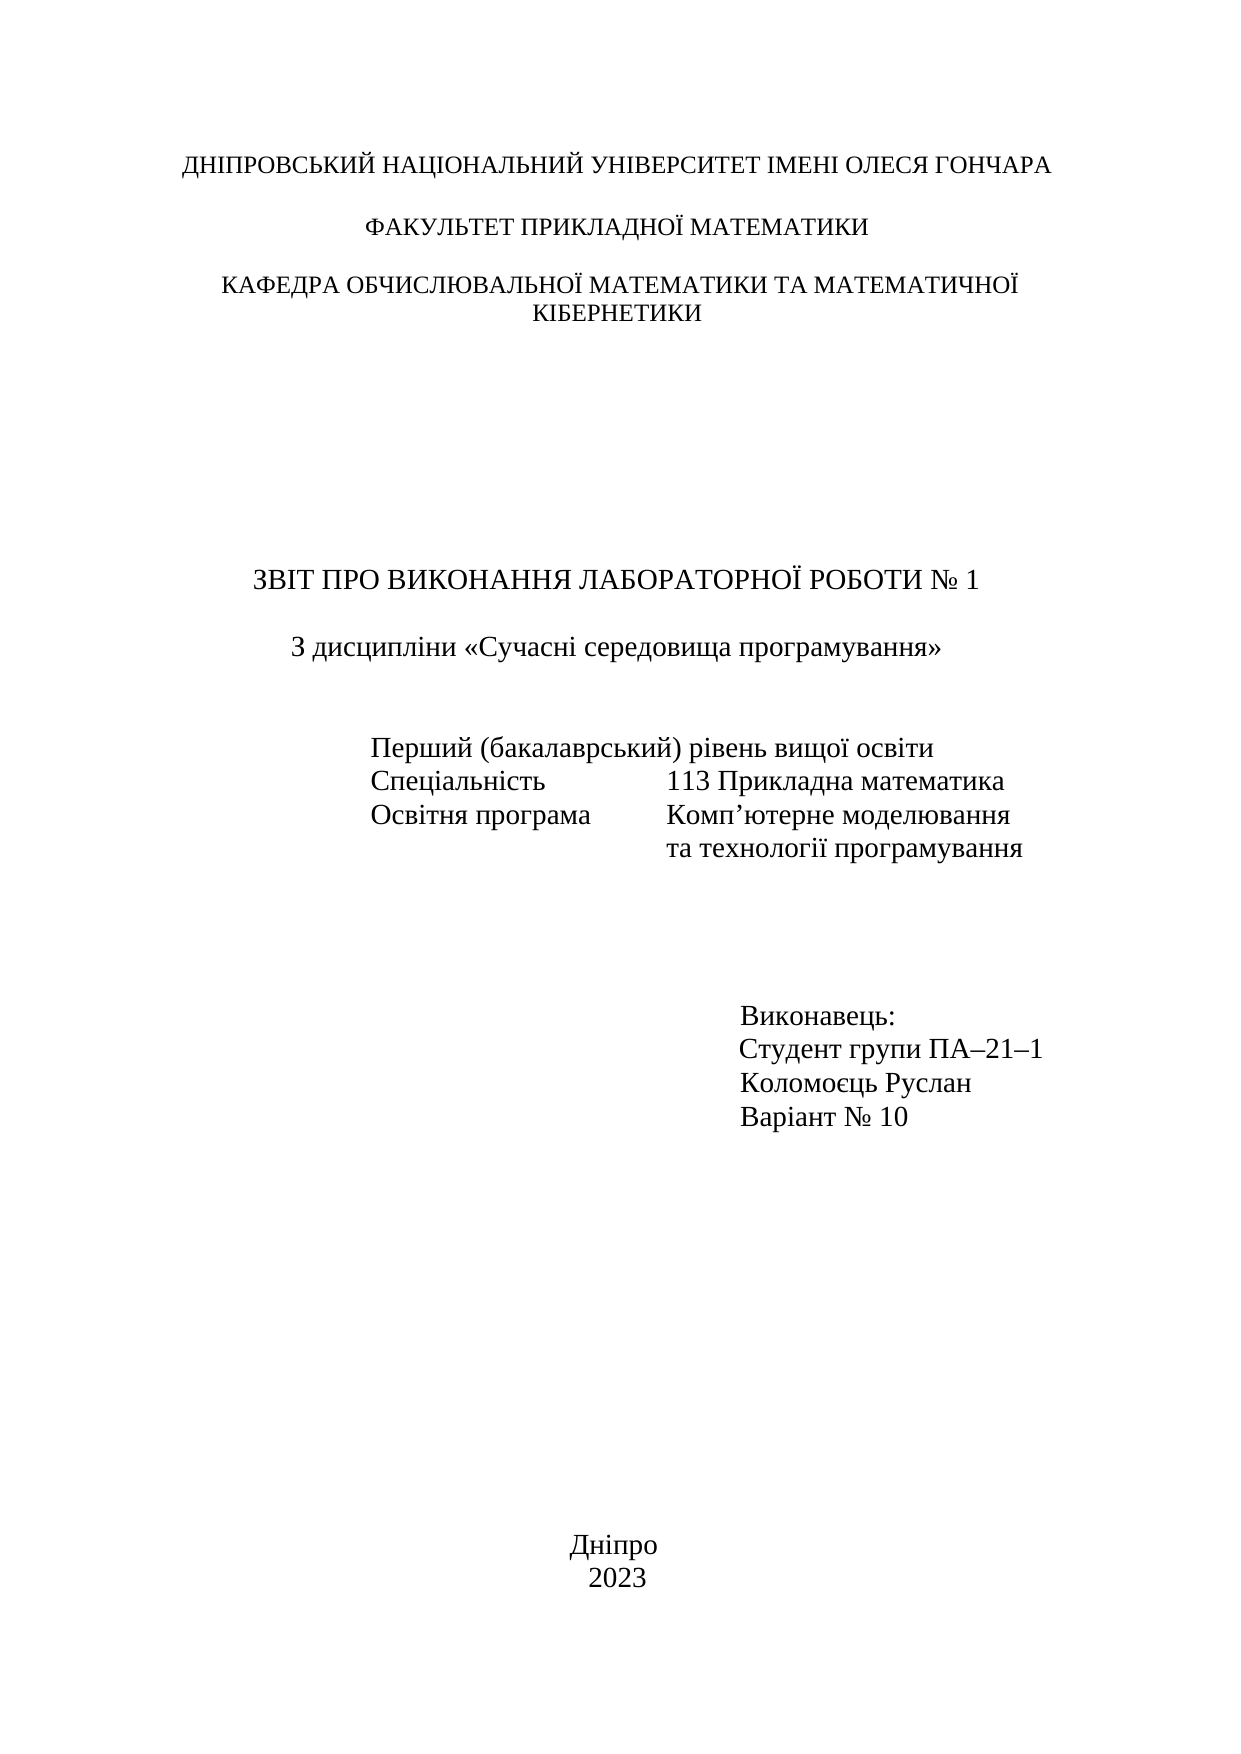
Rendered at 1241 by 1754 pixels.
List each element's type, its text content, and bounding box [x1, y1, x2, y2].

text ФАКУЛЬТЕТ ПРИКЛАДНОЇ МАТЕМАТИКИ [150, 212, 1090, 241]
text Варіант № 10 [666, 1099, 1090, 1132]
text Спеціальність 113 Прикладна математика [297, 763, 1090, 797]
text ДНІПРОВСЬКИЙ НАЦІОНАЛЬНИЙ УНІВЕРСИТЕТ ІМЕНІ ОЛЕСЯ ГОНЧАРА [150, 150, 1090, 179]
text Освітня програма Комп’ютерне моделювання [297, 797, 1090, 830]
text З дисципліни «Сучасні середовища програмування» [150, 629, 1090, 663]
text Перший (бакалаврський) рівень вищої освіти [297, 730, 1090, 763]
text Дніпро [150, 1527, 1092, 1560]
text Коломоєць Руслан [666, 1065, 1090, 1099]
text Студент групи ПА–21–1 [665, 1032, 1090, 1065]
text ЗВІТ ПРО ВИКОНАННЯ ЛАБОРАТОРНОЇ РОБОТИ № 1 [150, 562, 1090, 596]
text 2023 [150, 1560, 1092, 1594]
text Виконавець: [739, 998, 1090, 1032]
text та технології програмування [592, 830, 1090, 864]
text КАФЕДРА ОБЧИСЛЮВАЛЬНОЇ МАТЕМАТИКИ ТА МАТЕМАТИЧНОЇ КІБЕРНЕТИКИ [150, 270, 1090, 327]
